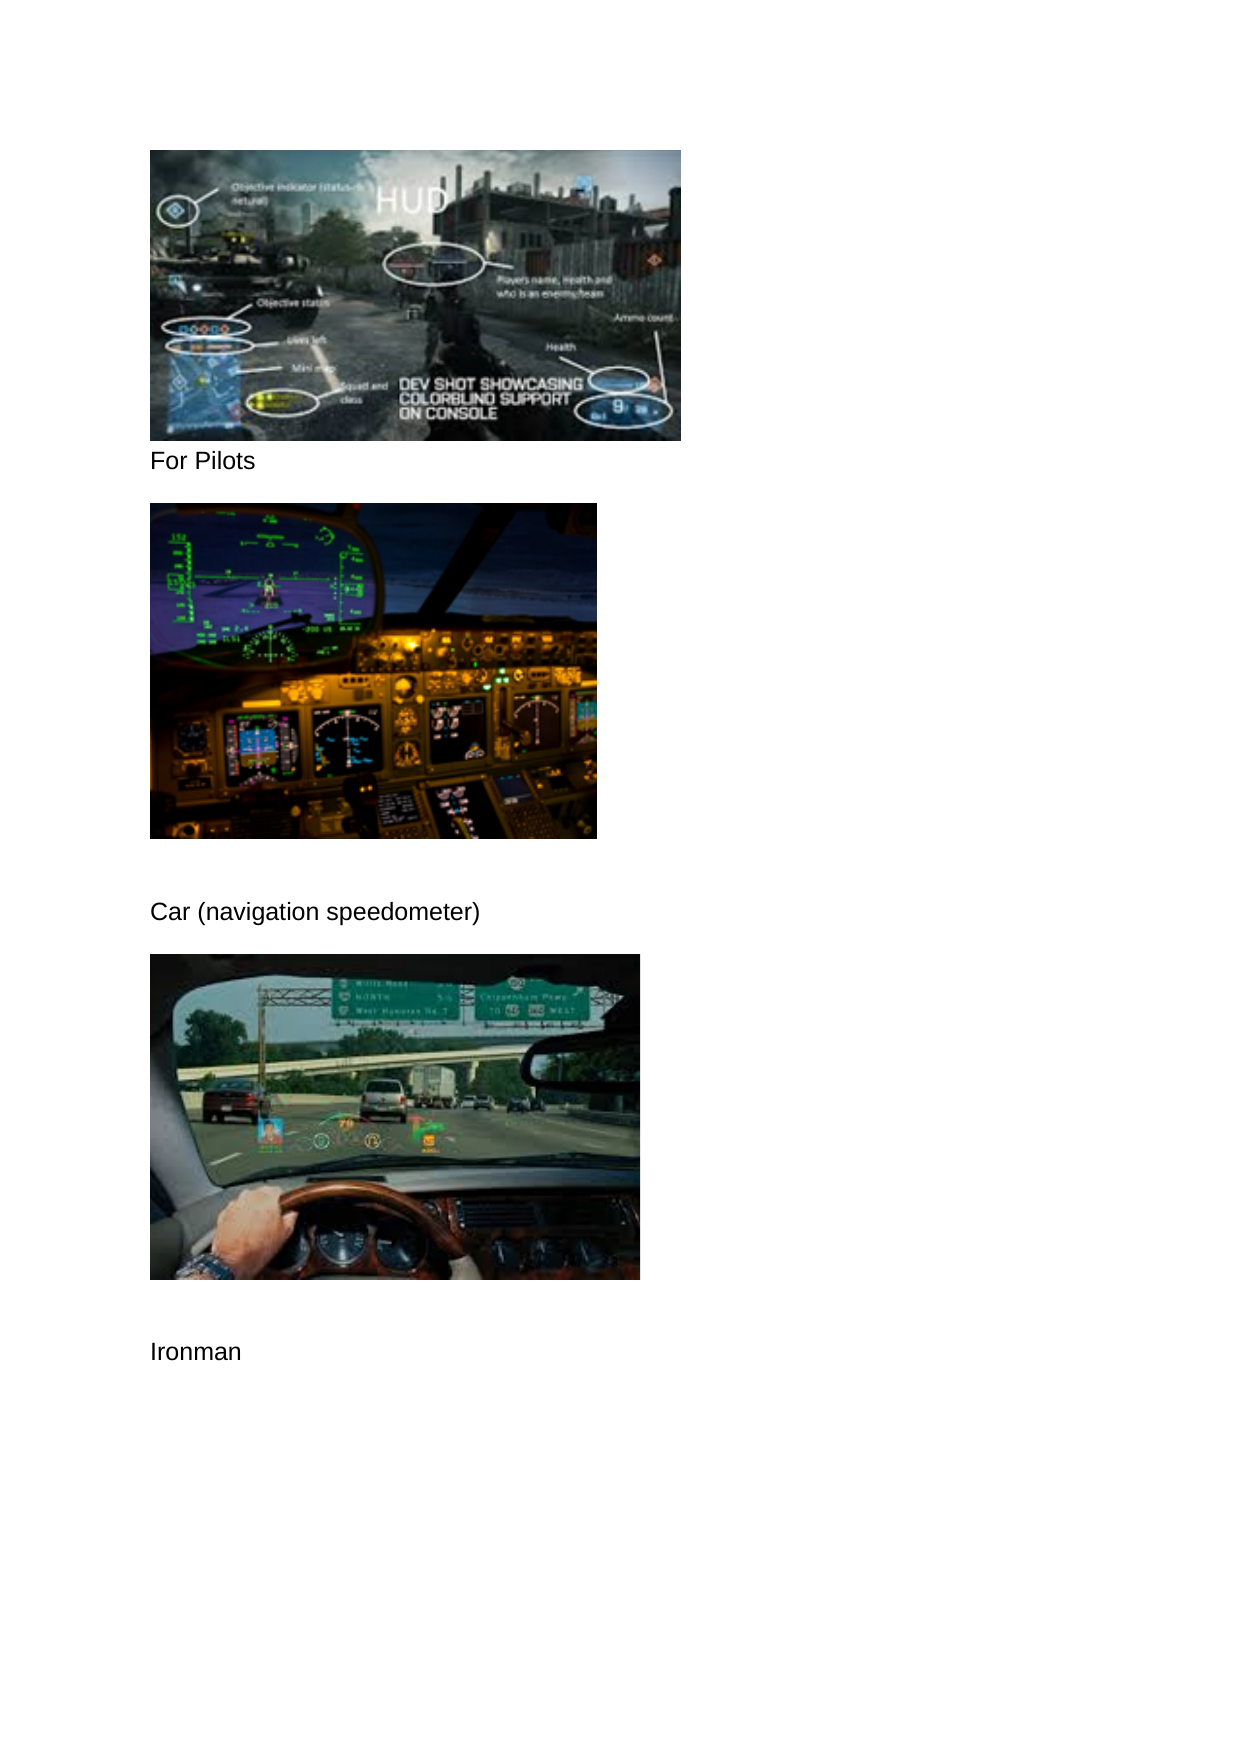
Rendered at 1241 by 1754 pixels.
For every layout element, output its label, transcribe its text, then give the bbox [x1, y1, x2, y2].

text Car (navigation speedometer) [150, 897, 1090, 925]
text For Pilots [150, 446, 1090, 475]
picture [150, 150, 681, 441]
picture [150, 503, 597, 839]
text Ironman [150, 1337, 1090, 1365]
picture [150, 954, 641, 1280]
